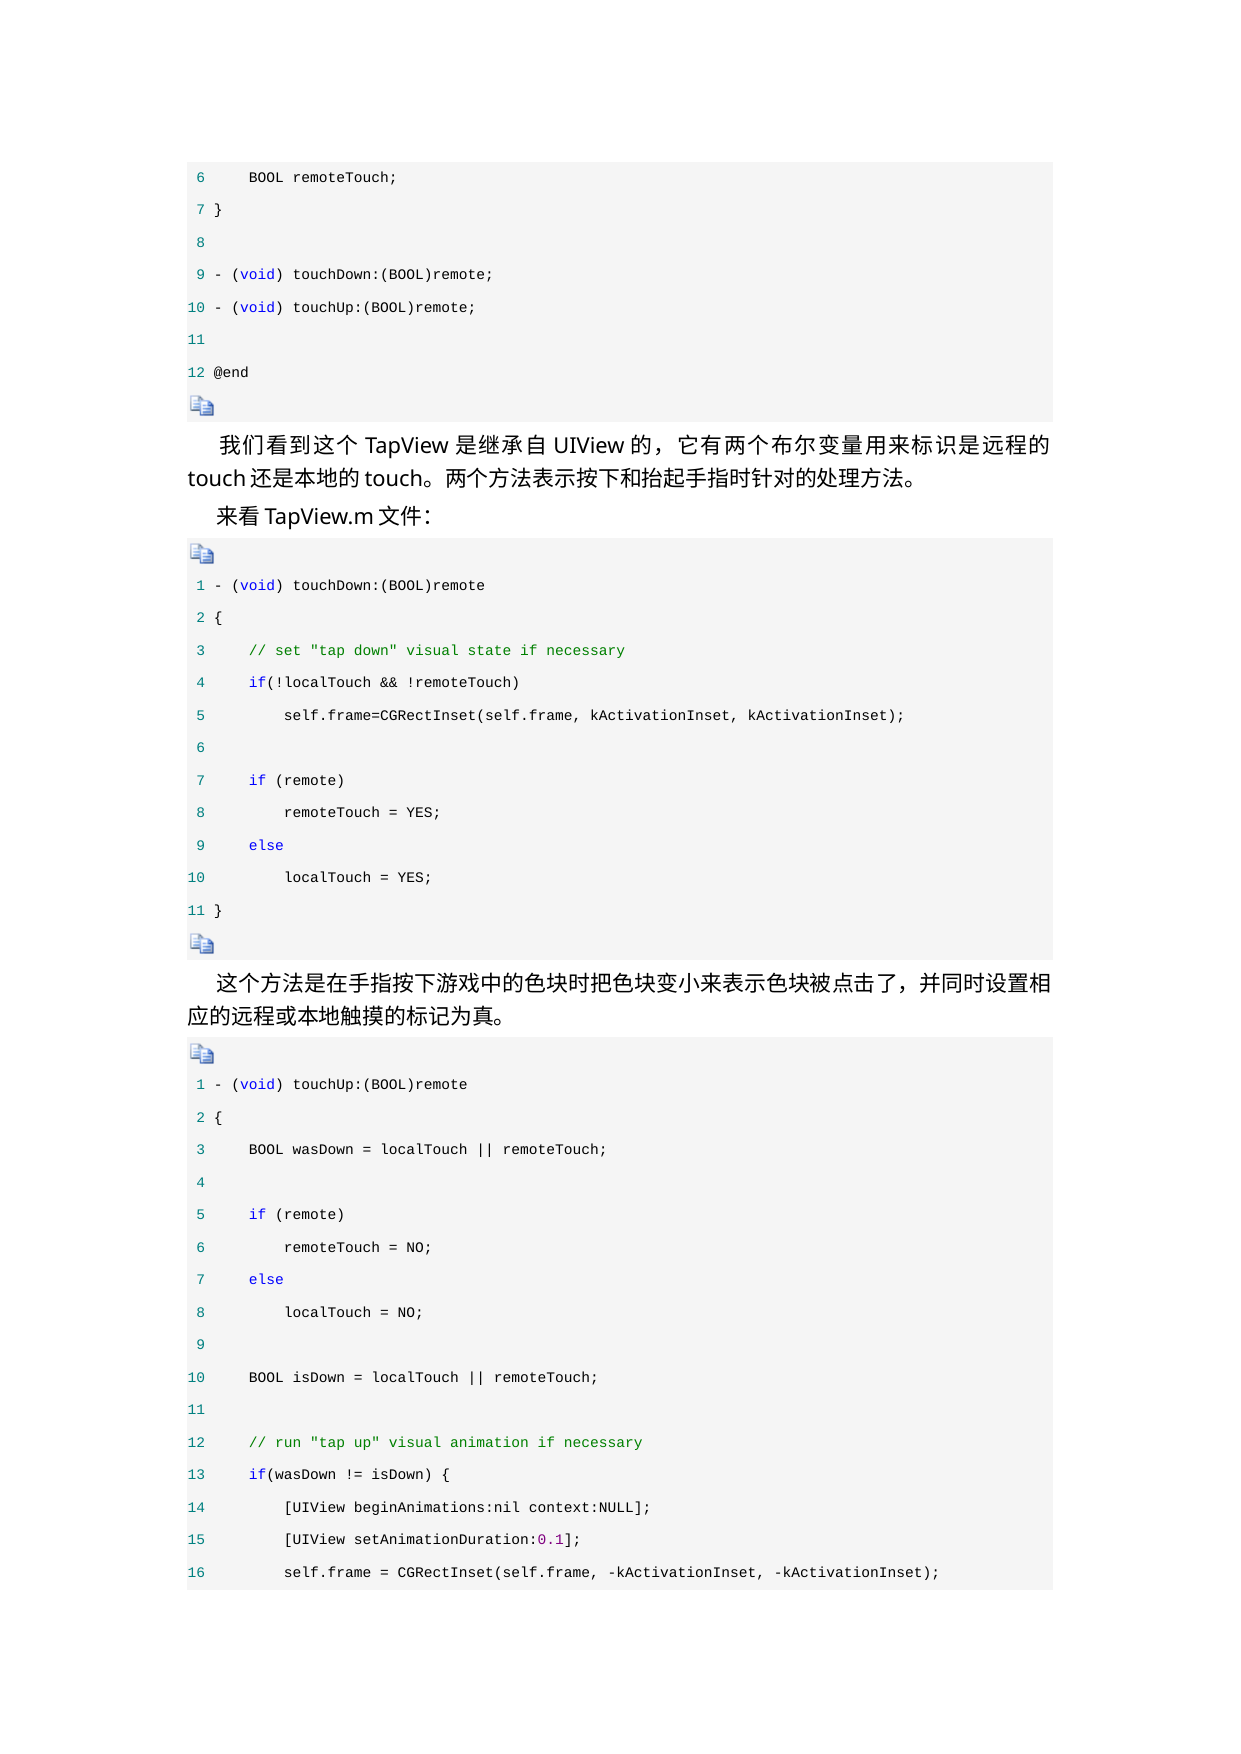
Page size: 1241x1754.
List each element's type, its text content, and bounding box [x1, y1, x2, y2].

text 这个方法是在手指按下游戏中的色块时把色块变小来表示色块被点击了，并同时设置相应的远程或本地触摸的标记为真。 [187, 966, 1053, 1031]
text 13 if(wasDown != isDown) { [187, 1460, 1053, 1492]
picture [187, 1037, 219, 1069]
text 11 [187, 1395, 1053, 1427]
text 7 } [187, 194, 1053, 227]
picture [187, 927, 219, 959]
text 来看TapView.m文件： [187, 499, 1053, 532]
text 14 [UIView beginAnimations:nil context:NULL]; [187, 1492, 1053, 1525]
text 7 if (remote) [187, 765, 1053, 798]
text 12 @end [187, 357, 1053, 389]
text 9 - (void) touchDown:(BOOL)remote; [187, 259, 1053, 292]
text 6 remoteTouch = NO; [187, 1232, 1053, 1265]
text 12 // run "tap up" visual animation if necessary [187, 1427, 1053, 1460]
text 1 - (void) touchUp:(BOOL)remote [187, 1070, 1053, 1102]
text 2 { [187, 1102, 1053, 1135]
text 3 BOOL wasDown = localTouch || remoteTouch; [187, 1135, 1053, 1167]
text 3 // set "tap down" visual state if necessary [187, 635, 1053, 668]
text 10 - (void) touchUp:(BOOL)remote; [187, 292, 1053, 324]
text 5 self.frame=CGRectInset(self.frame, kActivationInset, kActivationInset); [187, 700, 1053, 733]
picture [187, 537, 219, 569]
text 15 [UIView setAnimationDuration:0.1]; [187, 1525, 1053, 1557]
text 我们看到这个TapView是继承自UIView的，它有两个布尔变量用来标识是远程的touch还是本地的touch。两个方法表示按下和抬起手指时针对的处理方法。 [187, 428, 1053, 493]
text 8 localTouch = NO; [187, 1297, 1053, 1330]
text 7 else [187, 1265, 1053, 1297]
text 9 [187, 1330, 1053, 1362]
text 16 self.frame = CGRectInset(self.frame, -kActivationInset, -kActivationInset); [187, 1557, 1053, 1590]
text 8 [187, 227, 1053, 259]
text 10 localTouch = YES; [187, 863, 1053, 895]
text 8 remoteTouch = YES; [187, 798, 1053, 830]
text 2 { [187, 603, 1053, 635]
text 6 [187, 733, 1053, 765]
text 6 BOOL remoteTouch; [187, 162, 1053, 194]
text 4 if(!localTouch && !remoteTouch) [187, 668, 1053, 700]
text 1 - (void) touchDown:(BOOL)remote [187, 570, 1053, 603]
text 11 [187, 324, 1053, 357]
text 9 else [187, 830, 1053, 863]
text 4 [187, 1167, 1053, 1200]
picture [187, 389, 219, 421]
text 10 BOOL isDown = localTouch || remoteTouch; [187, 1362, 1053, 1395]
text 5 if (remote) [187, 1200, 1053, 1232]
text 11 } [187, 895, 1053, 928]
